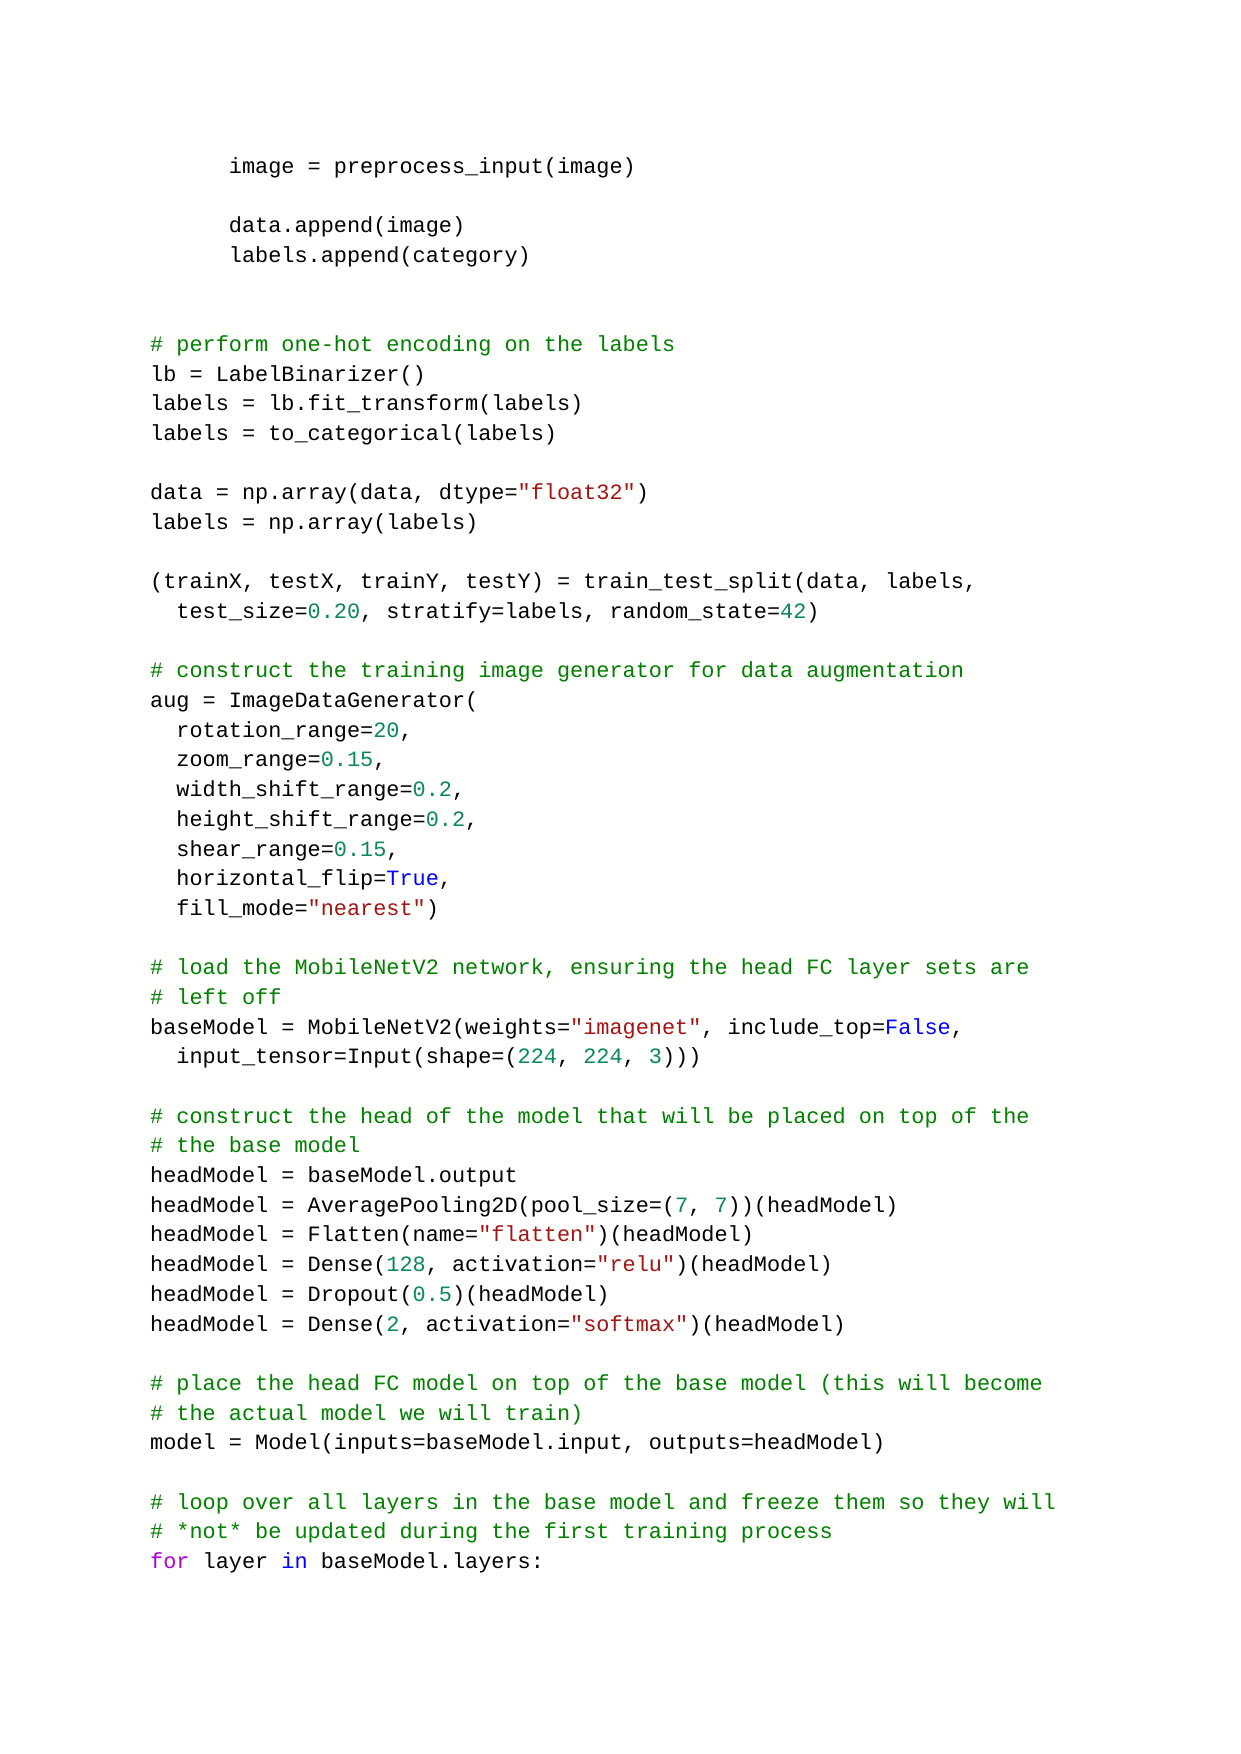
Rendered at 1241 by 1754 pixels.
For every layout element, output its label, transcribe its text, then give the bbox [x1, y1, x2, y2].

text # left off [150, 981, 1090, 1011]
text test_size=0.20, stratify=labels, random_state=42) [150, 595, 1090, 625]
text # construct the head of the model that will be placed on top of the [150, 1100, 1090, 1130]
text # the actual model we will train) [150, 1397, 1090, 1427]
text model = Model(inputs=baseModel.input, outputs=headModel) [150, 1427, 1090, 1456]
text (trainX, testX, trainY, testY) = train_test_split(data, labels, [150, 566, 1090, 595]
text for layer in baseModel.layers: [150, 1545, 1090, 1575]
text zoom_range=0.15, [150, 744, 1090, 773]
text aug = ImageDataGenerator( [150, 684, 1090, 714]
text # perform one-hot encoding on the labels [150, 328, 1090, 358]
text headModel = AveragePooling2D(pool_size=(7, 7))(headModel) [150, 1189, 1090, 1219]
text # the base model [150, 1130, 1090, 1159]
text # loop over all layers in the base model and freeze them so they will [150, 1486, 1090, 1516]
text fill_mode="nearest") [150, 892, 1090, 922]
text # *not* be updated during the first training process [150, 1516, 1090, 1545]
text data.append(image) [150, 209, 1090, 239]
text labels = to_categorical(labels) [150, 417, 1090, 447]
text # construct the training image generator for data augmentation [150, 655, 1090, 684]
text # place the head FC model on top of the base model (this will become [150, 1367, 1090, 1397]
text image = preprocess_input(image) [150, 150, 1090, 180]
text height_shift_range=0.2, [150, 803, 1090, 833]
text width_shift_range=0.2, [150, 773, 1090, 803]
text headModel = Dense(2, activation="softmax")(headModel) [150, 1308, 1090, 1337]
text data = np.array(data, dtype="float32") [150, 477, 1090, 506]
text labels = np.array(labels) [150, 506, 1090, 536]
text lb = LabelBinarizer() [150, 358, 1090, 387]
text # load the MobileNetV2 network, ensuring the head FC layer sets are [150, 952, 1090, 981]
text headModel = Flatten(name="flatten")(headModel) [150, 1219, 1090, 1248]
text labels.append(category) [150, 239, 1090, 269]
text baseModel = MobileNetV2(weights="imagenet", include_top=False, [150, 1011, 1090, 1041]
text headModel = Dropout(0.5)(headModel) [150, 1278, 1090, 1308]
text input_tensor=Input(shape=(224, 224, 3))) [150, 1041, 1090, 1070]
text headModel = Dense(128, activation="relu")(headModel) [150, 1248, 1090, 1278]
text shear_range=0.15, [150, 833, 1090, 862]
text headModel = baseModel.output [150, 1159, 1090, 1189]
text labels = lb.fit_transform(labels) [150, 387, 1090, 417]
text rotation_range=20, [150, 714, 1090, 744]
text horizontal_flip=True, [150, 862, 1090, 892]
